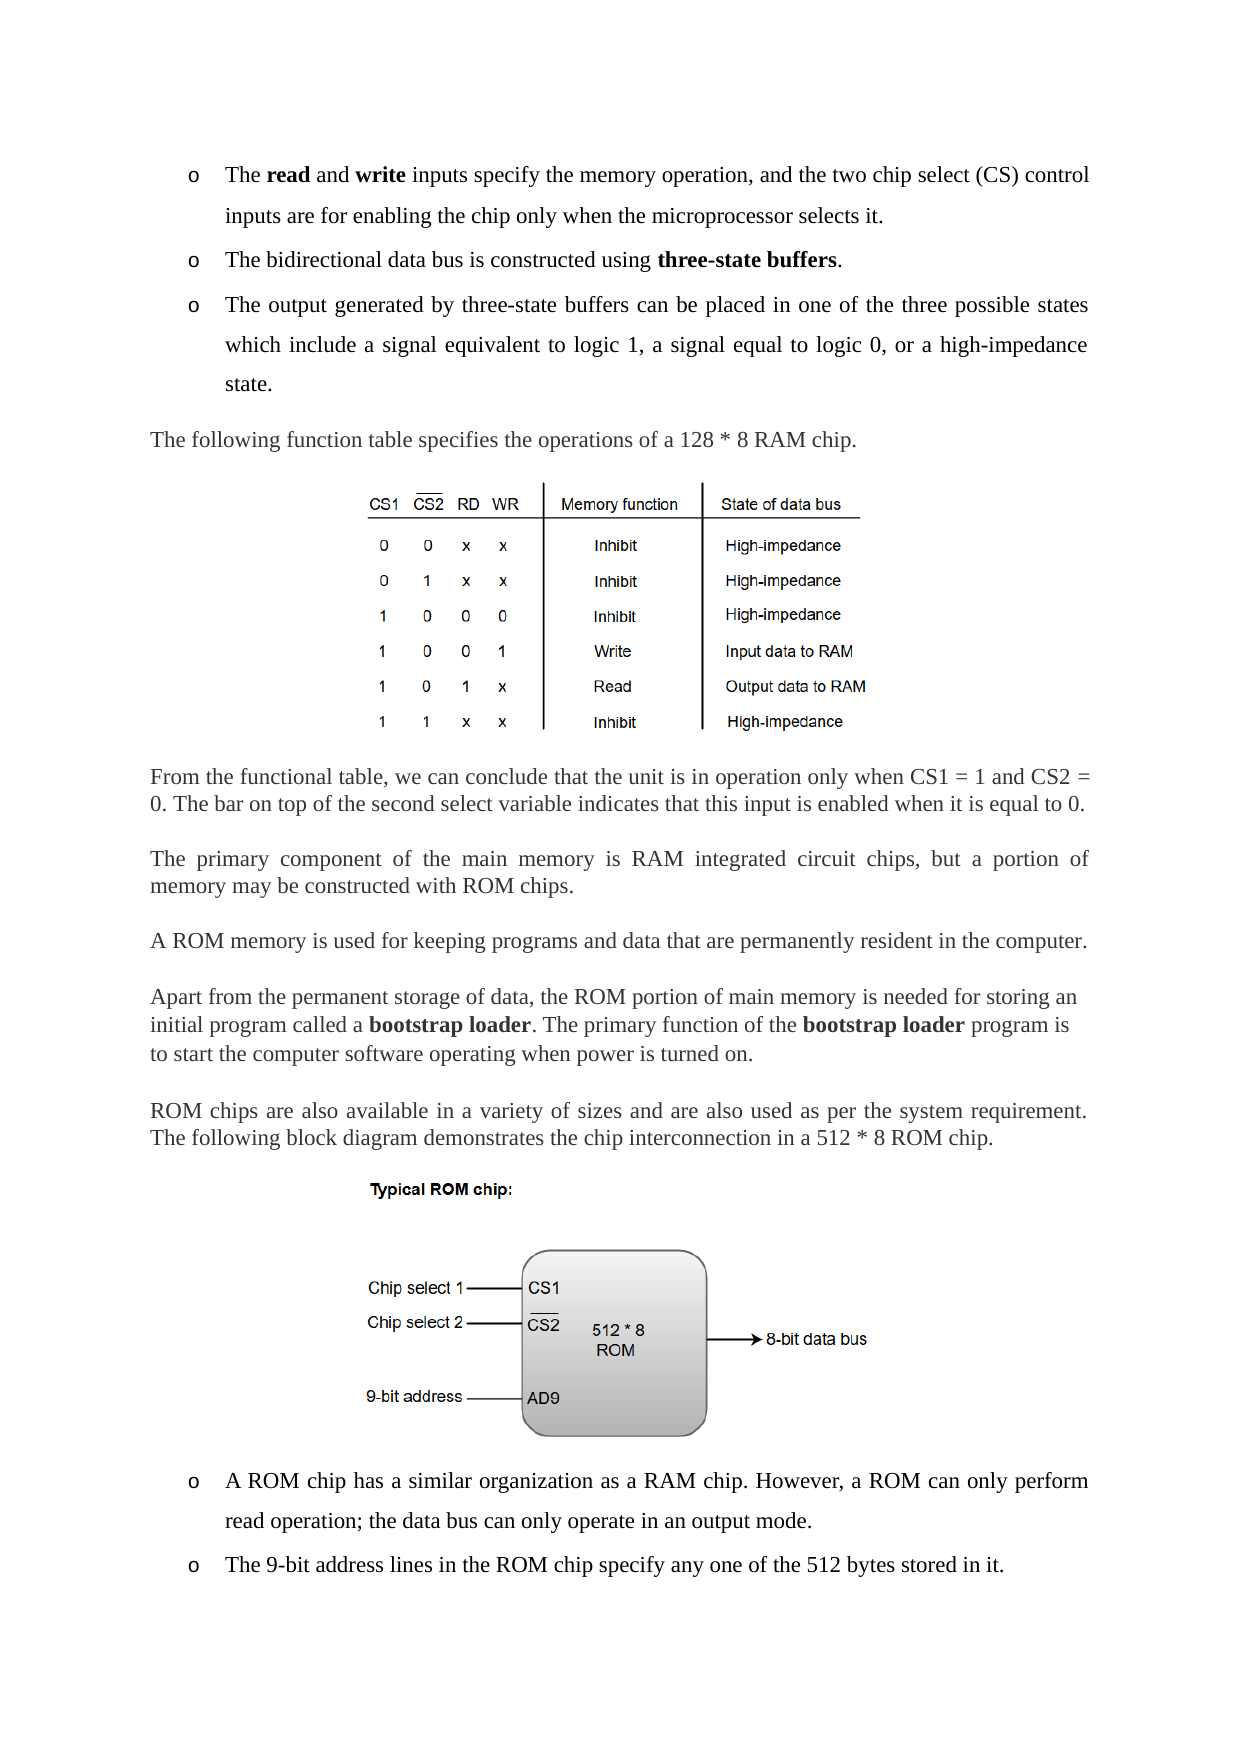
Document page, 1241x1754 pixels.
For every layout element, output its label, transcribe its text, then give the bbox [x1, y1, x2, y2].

text The primary component of the main memory is RAM integrated circuit chips, but a portion of memory may be constructed with ROM chips. [150, 845, 1090, 898]
text A ROM memory is used for keeping programs and data that are permanently resident in the computer. [150, 927, 1090, 953]
text The following function table specifies the operations of a 128 * 8 RAM chip. [150, 426, 1090, 452]
list The 9-bit address lines in the ROM chip specify any one of the 512 bytes stored in it. [187, 1540, 1090, 1579]
text ROM chips are also available in a variety of sizes and are also used as per the system requirement. The following block diagram demonstrates the chip interconnection in a 512 * 8 ROM chip. [150, 1097, 1090, 1150]
text Apart from the permanent storage of data, the ROM portion of main memory is needed for storing an initial program called a bootstrap loader. The primary function of the bootstrap loader program is to start the computer software operating when power is turned on. [150, 983, 1090, 1066]
picture [367, 481, 874, 732]
list The bidirectional data bus is constructed using three-state buffers. [187, 234, 1090, 273]
list The output generated by three-state buffers can be placed in one of the three possible states which include a signal equivalent to logic 1, a signal equal to logic 0, or a high-impedance state. [187, 280, 1090, 397]
text From the functional table, we can conclude that the unit is in operation only when CS1 = 1 and CS2 = 0. The bar on top of the second select variable indicates that this input is enabled when it is equal to 0. [150, 763, 1090, 816]
list A ROM chip has a similar organization as a RAM chip. However, a ROM can only perform read operation; the data bus can only operate in an output mode. [187, 1455, 1090, 1533]
picture [364, 1179, 876, 1437]
list The read and write inputs specify the memory operation, and the two chip select (CS) control inputs are for enabling the chip only when the microprocessor selects it. [187, 150, 1090, 228]
